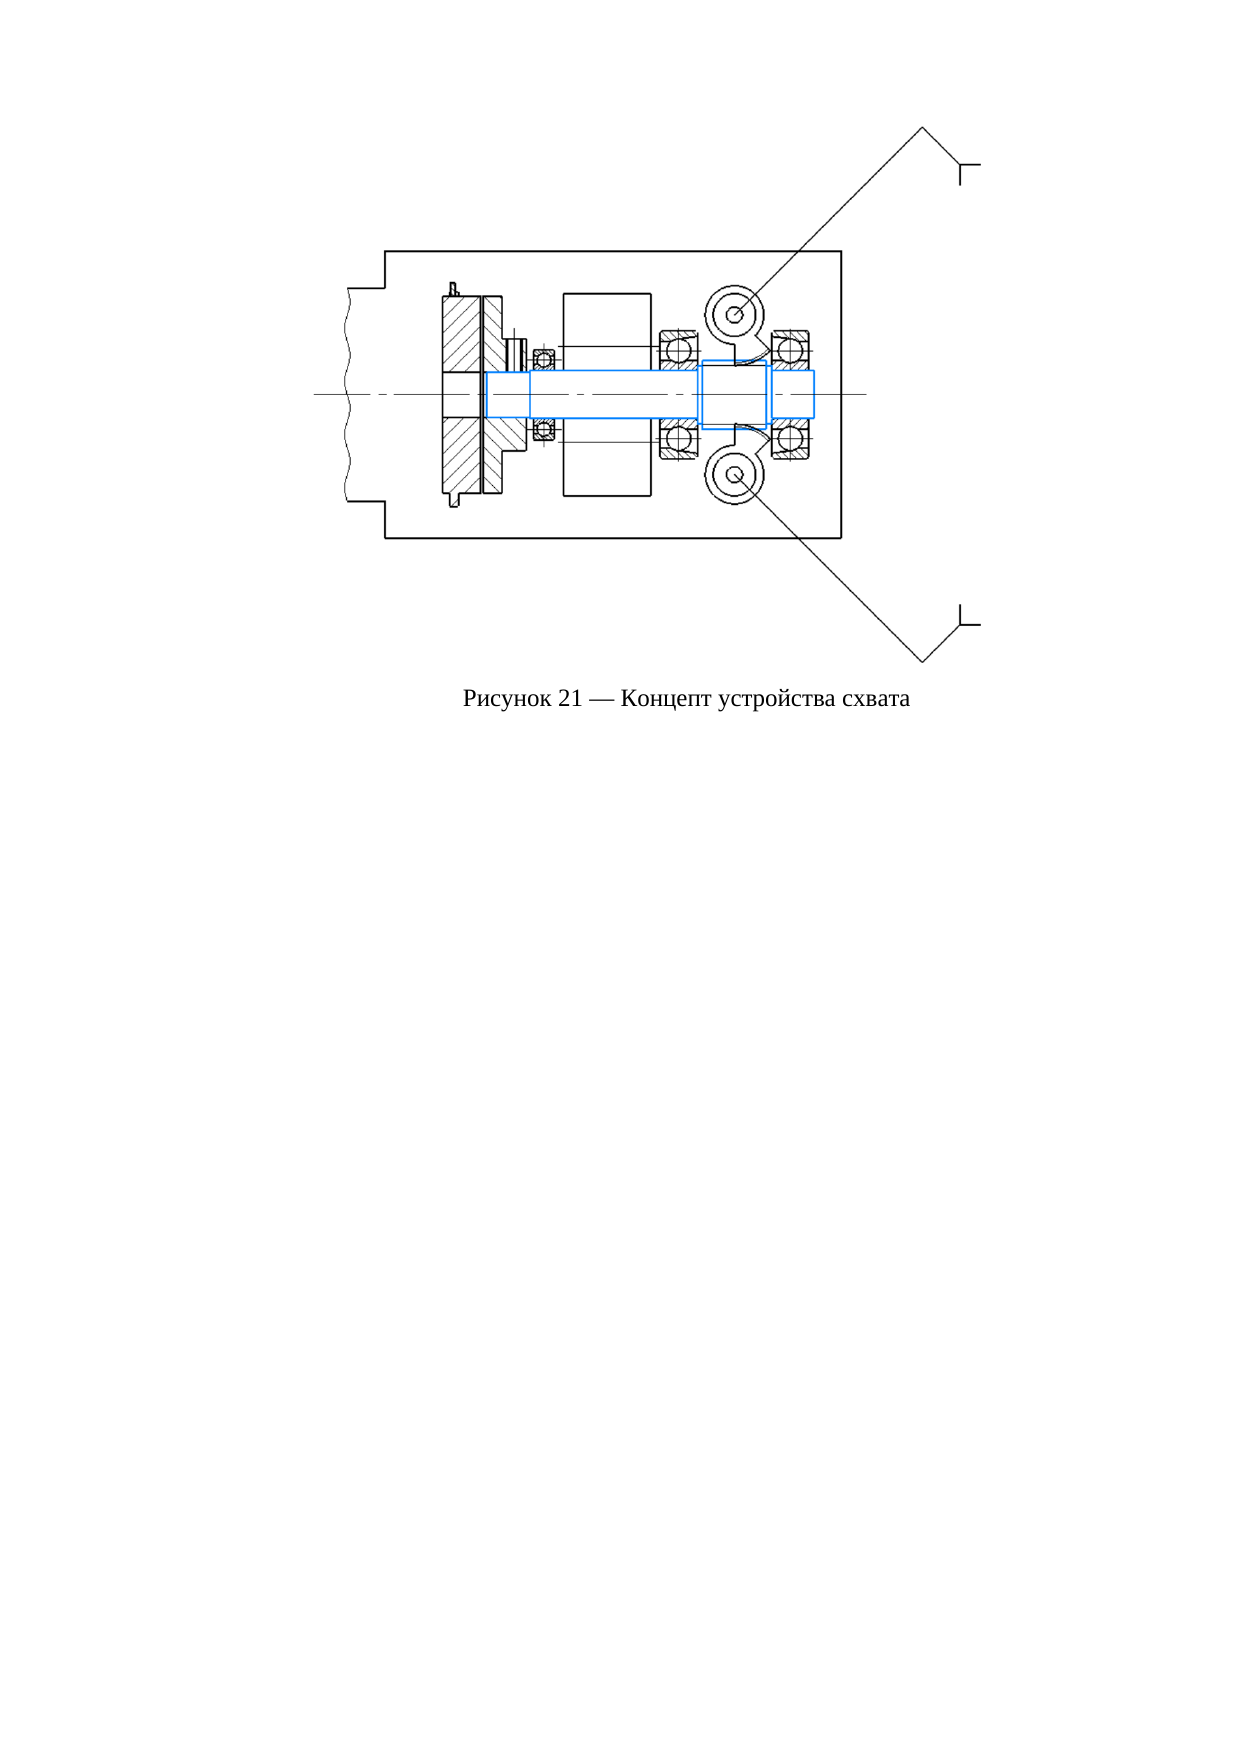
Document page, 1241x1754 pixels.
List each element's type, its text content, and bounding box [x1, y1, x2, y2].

picture [314, 119, 990, 666]
text Рисунок 21 — Концепт устройства схвата [221, 683, 1152, 711]
